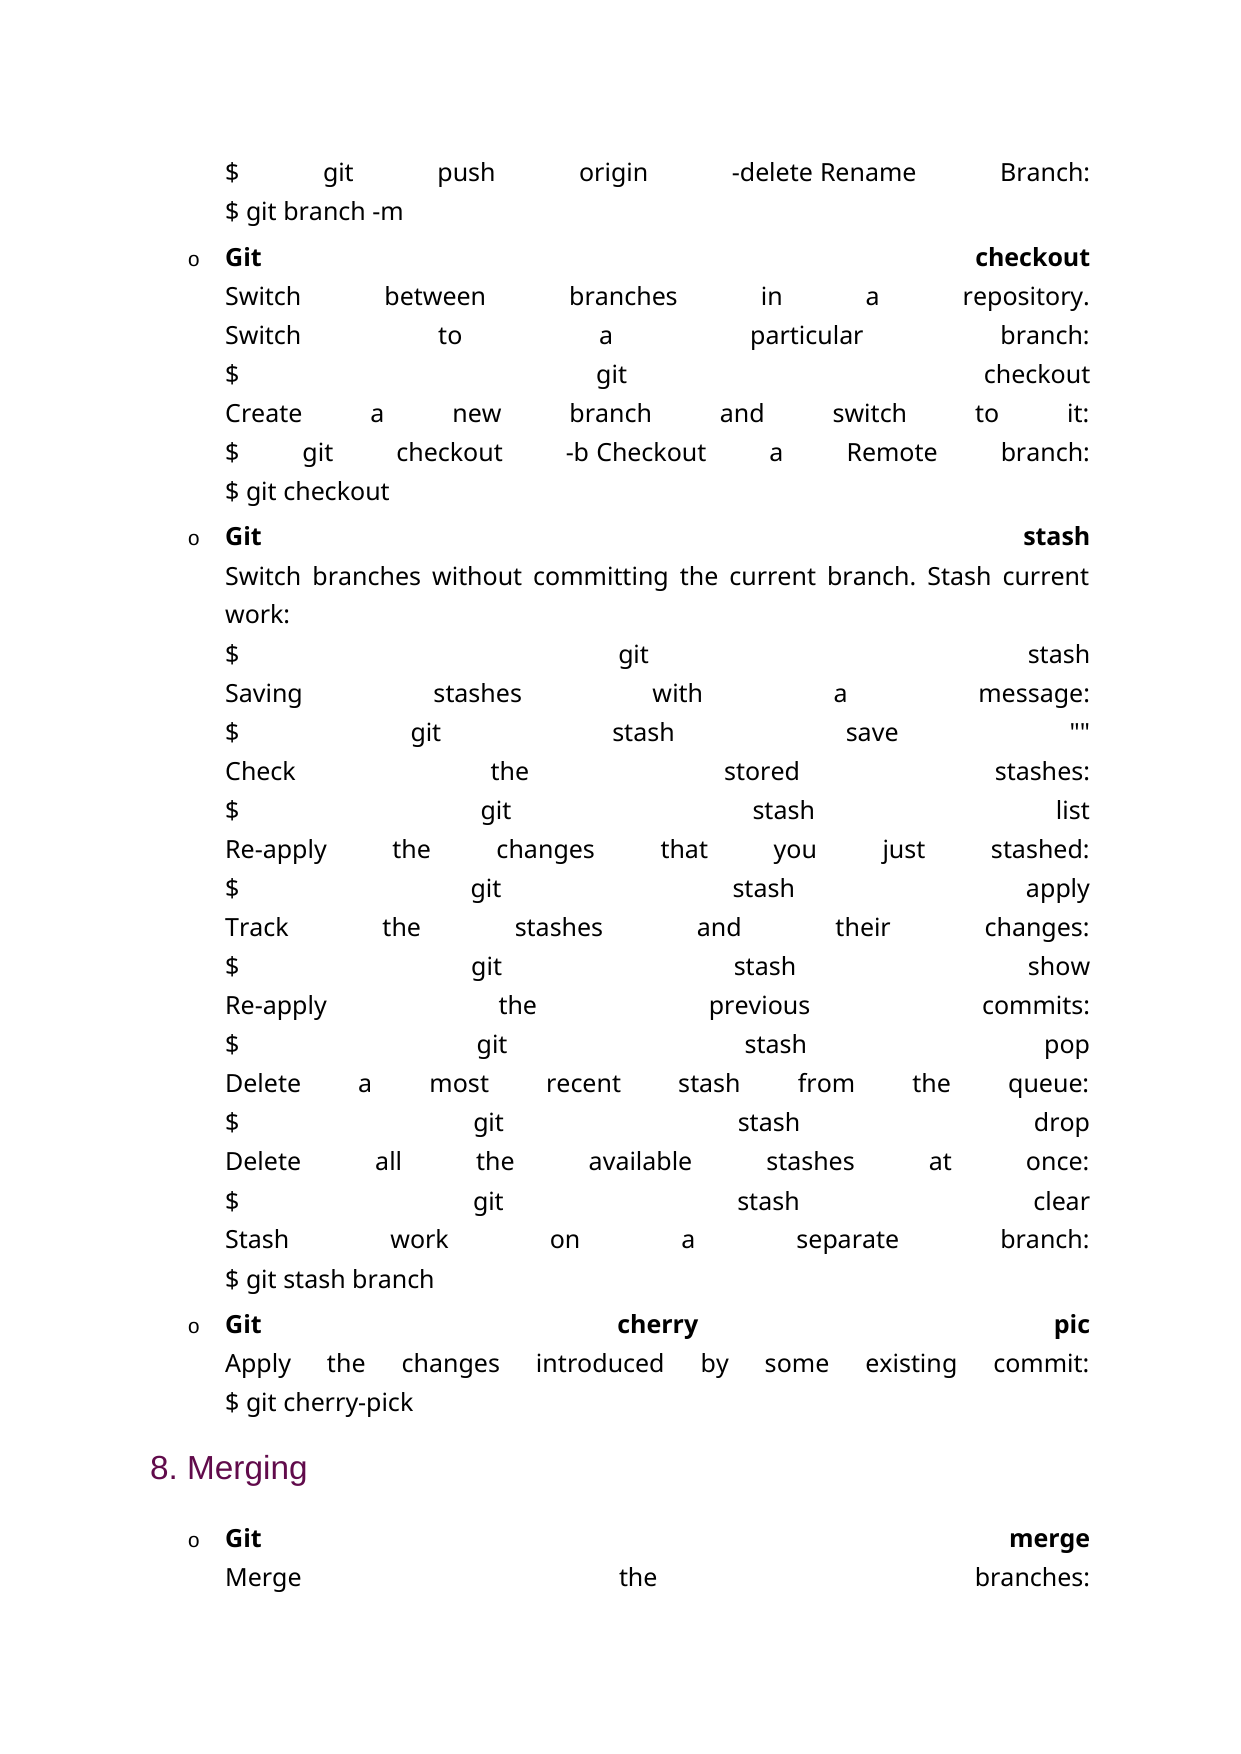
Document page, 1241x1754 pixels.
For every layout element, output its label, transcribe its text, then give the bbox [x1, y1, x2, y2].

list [187, 1516, 1090, 1594]
list Git stash Switch branches without committing the current branch. Stash current work: $ git stash Saving stashes with a message: $ git stash save "" Check the stored stashes: $ git stash list Re-apply the changes that you just stashed: $ git stash apply Track the stashes and their changes: $ git stash show Re-apply the previous commits: $ git stash pop Delete a most recent stash from the queue: $ git stash drop Delete all the available stashes at once: $ git stash clear Stash work on a separate branch: $ git stash branch [187, 514, 1090, 1295]
list Git checkout Switch between branches in a repository. Switch to a particular branch: $ git checkout Create a new branch and switch to it: $ git checkout -b Checkout a Remote branch: $ git checkout [187, 234, 1090, 508]
text 8. Merging [150, 1448, 1090, 1486]
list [187, 150, 1090, 228]
list Git cherry pic Apply the changes introduced by some existing commit: $ git cherry-pick [187, 1302, 1090, 1419]
